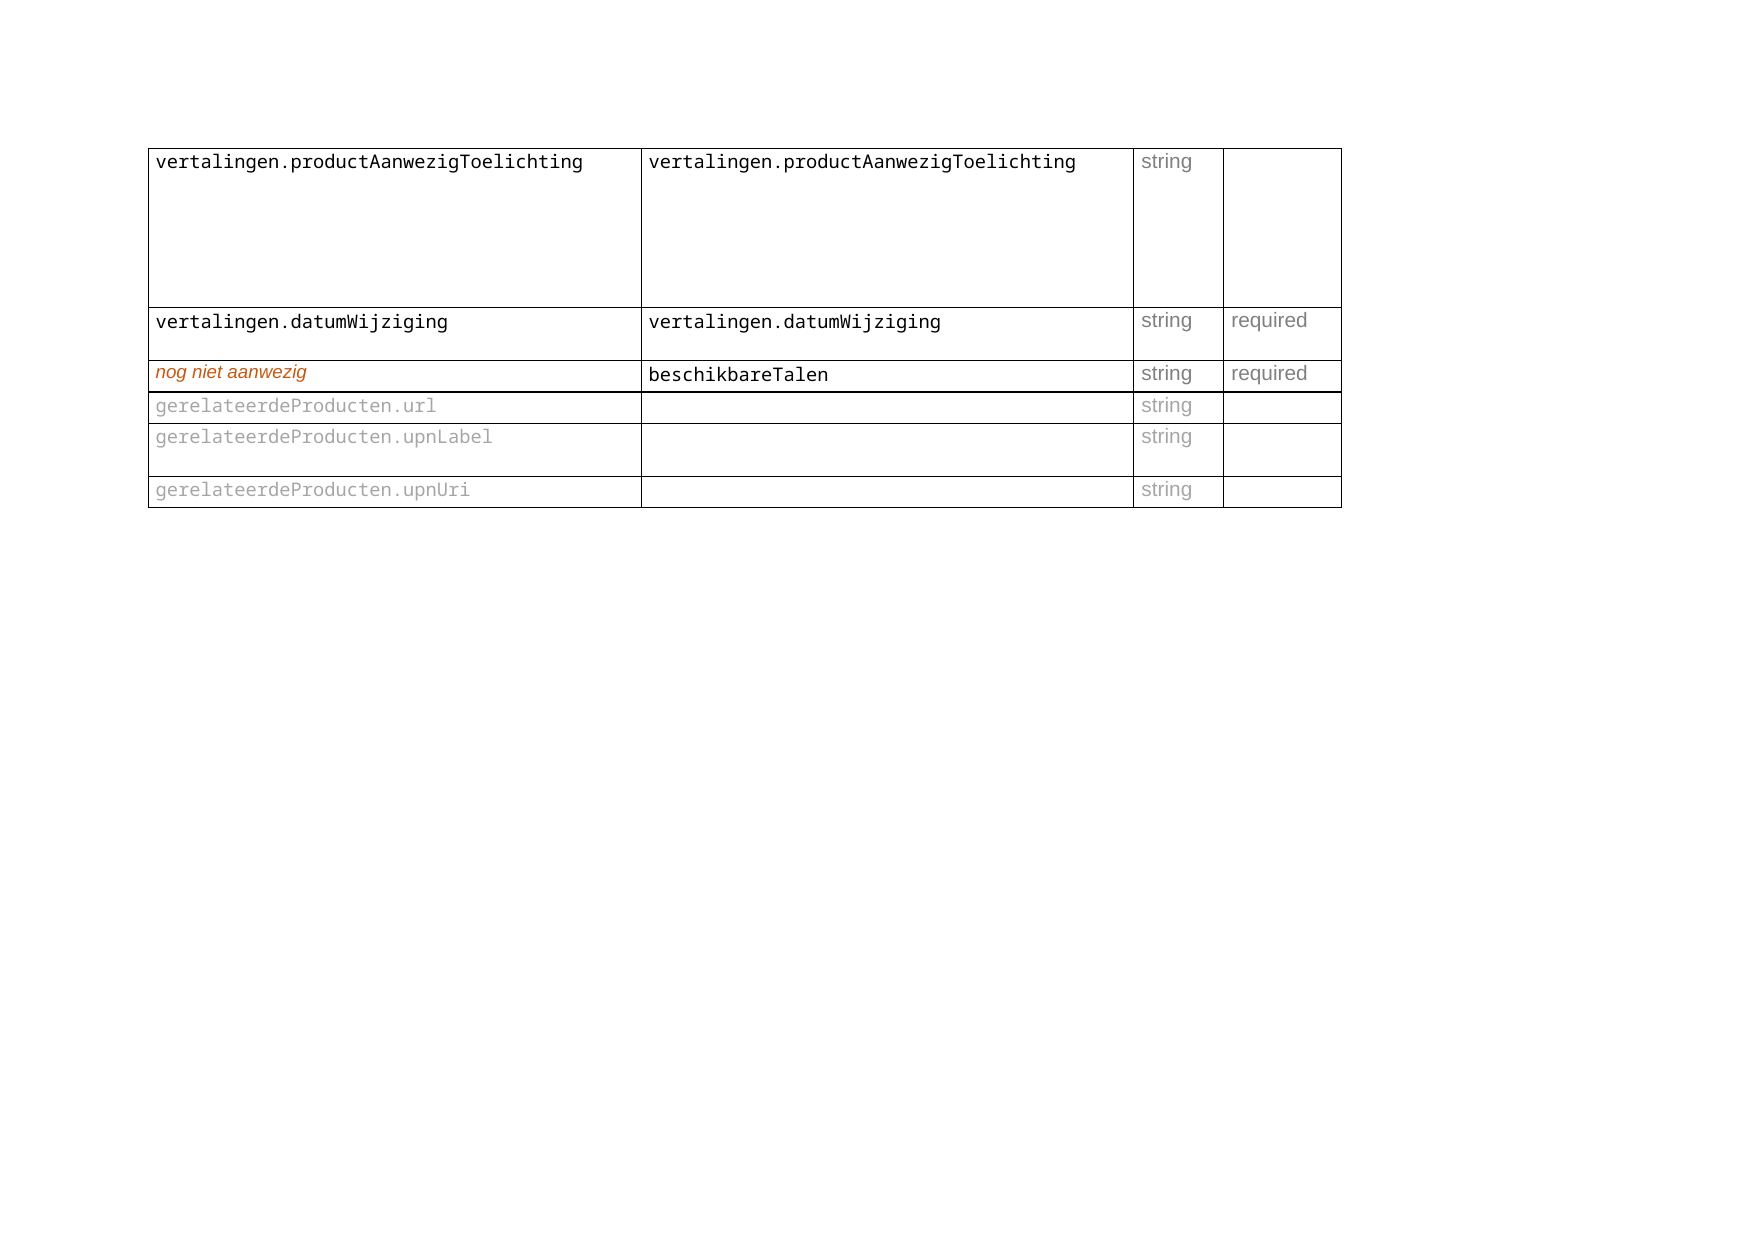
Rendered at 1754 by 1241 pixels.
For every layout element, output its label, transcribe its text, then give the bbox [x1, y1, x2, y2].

table_cell [1224, 424, 1341, 476]
table_cell string [1134, 477, 1223, 507]
table_cell [642, 393, 1133, 423]
table_cell beschikbareTalen [642, 361, 1133, 391]
table_cell required [1224, 308, 1341, 360]
table_cell vertalingen.productAanwezigToelichting [642, 149, 1133, 307]
table_cell string [1134, 149, 1223, 307]
table_cell string [1134, 361, 1223, 391]
table_cell [642, 424, 1133, 476]
table_cell [1224, 149, 1341, 307]
table_cell gerelateerdeProducten.url [149, 393, 641, 423]
table_cell [1224, 477, 1341, 507]
table_cell [642, 477, 1133, 507]
table_cell vertalingen.datumWijziging [149, 308, 641, 360]
table_cell nog niet aanwezig [149, 361, 641, 391]
table_cell gerelateerdeProducten.upnLabel [149, 424, 641, 476]
table_cell required [1224, 361, 1341, 391]
table_cell gerelateerdeProducten.upnUri [149, 477, 641, 507]
table_cell vertalingen.productAanwezigToelichting [149, 149, 641, 307]
table_cell string [1134, 424, 1223, 476]
table_cell string [1134, 393, 1223, 423]
table_cell vertalingen.datumWijziging [642, 308, 1133, 360]
table_cell string [1134, 308, 1223, 360]
table_cell [1224, 393, 1341, 423]
